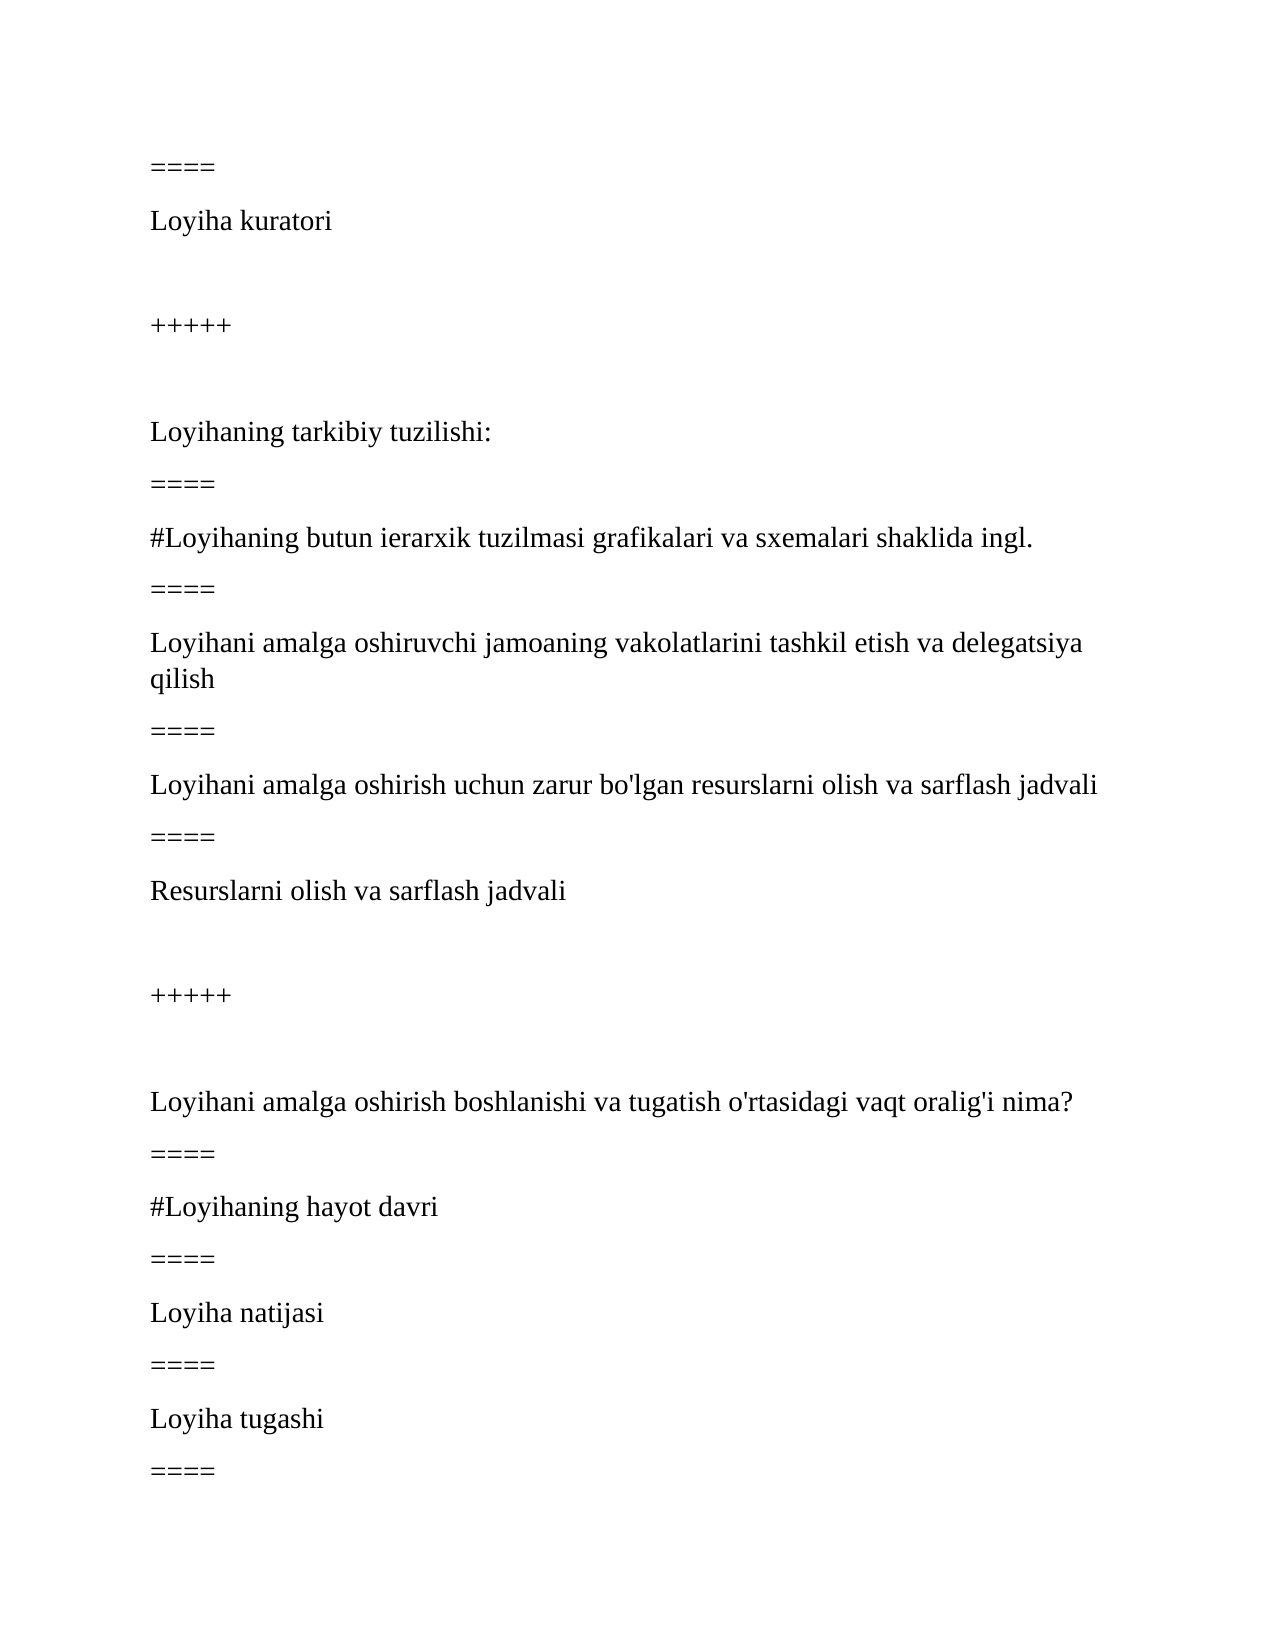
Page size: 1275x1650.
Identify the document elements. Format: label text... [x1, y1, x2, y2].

text ==== [150, 1454, 1125, 1487]
text ==== [150, 572, 1125, 606]
text Loyihani amalga oshiruvchi jamoaning vakolatlarini tashkil etish va delegatsiya qilish [150, 625, 1125, 695]
text ==== [150, 1348, 1125, 1382]
text +++++ [150, 308, 1125, 342]
text Resurslarni olish va sarflash jadvali [150, 873, 1125, 906]
text Loyihaning tarkibiy tuzilishi: [150, 414, 1125, 448]
text Loyiha natijasi [150, 1295, 1125, 1329]
text ==== [150, 150, 1125, 183]
text ==== [150, 820, 1125, 853]
text Loyihani amalga oshirish uchun zarur bo'lgan resurslarni olish va sarflash jadvali [150, 767, 1125, 801]
text ==== [150, 467, 1125, 500]
text #Loyihaning butun ierarxik tuzilmasi grafikalari va sxemalari shaklida ingl. [150, 520, 1125, 553]
text Loyihani amalga oshirish boshlanishi va tugatish o'rtasidagi vaqt oralig'i nima? [150, 1084, 1125, 1117]
text ==== [150, 1242, 1125, 1276]
text Loyiha tugashi [150, 1401, 1125, 1434]
text #Loyihaning hayot davri [150, 1189, 1125, 1223]
text Loyiha kuratori [150, 203, 1125, 236]
text +++++ [150, 978, 1125, 1012]
text ==== [150, 1137, 1125, 1170]
text ==== [150, 714, 1125, 748]
